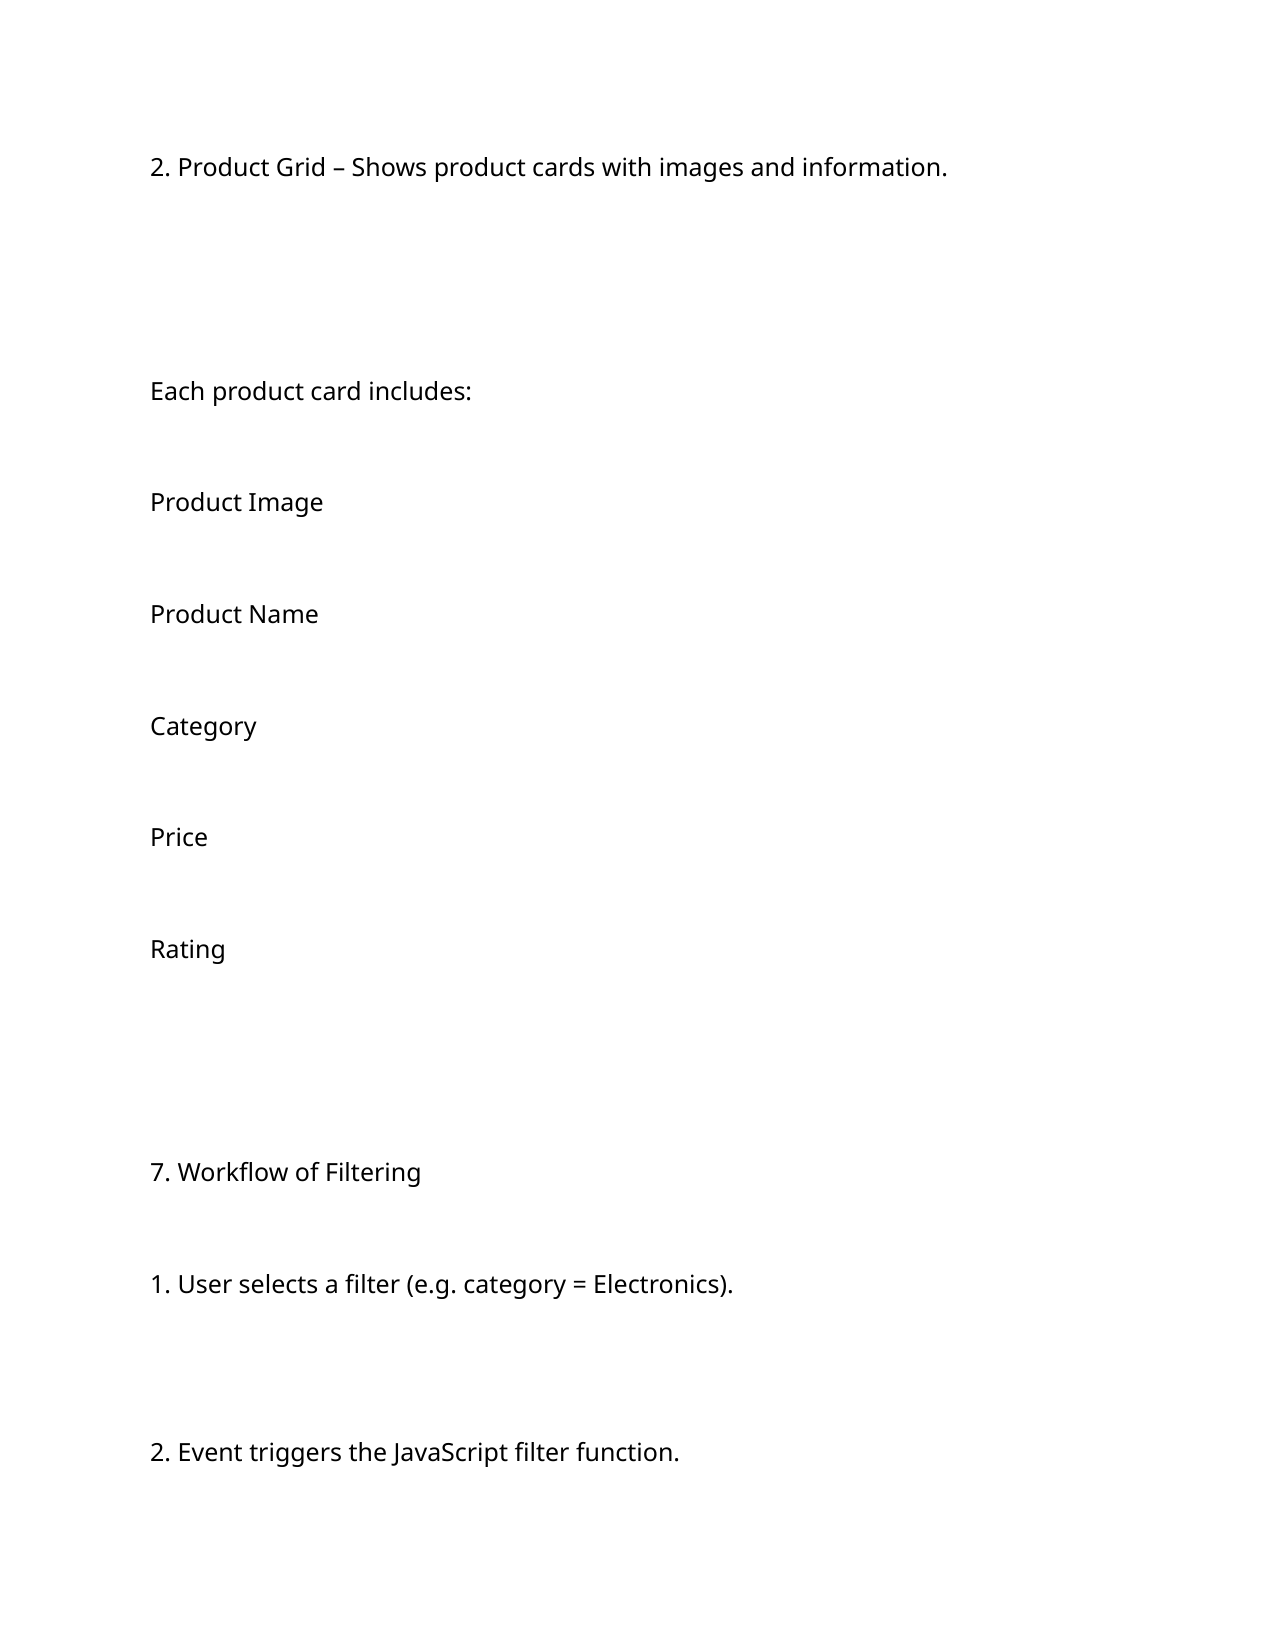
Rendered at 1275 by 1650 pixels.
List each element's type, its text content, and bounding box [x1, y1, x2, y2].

text Category [150, 708, 1125, 742]
text Price [150, 820, 1125, 854]
text Product Image [150, 485, 1125, 519]
text 2. Event triggers the JavaScript filter function. [150, 1434, 1125, 1468]
text 1. User selects a filter (e.g. category = Electronics). [150, 1267, 1125, 1301]
text Each product card includes: [150, 373, 1125, 407]
text 7. Workflow of Filtering [150, 1155, 1125, 1189]
text Rating [150, 932, 1125, 966]
text 2. Product Grid – Shows product cards with images and information. [150, 150, 1125, 184]
text Product Name [150, 597, 1125, 631]
